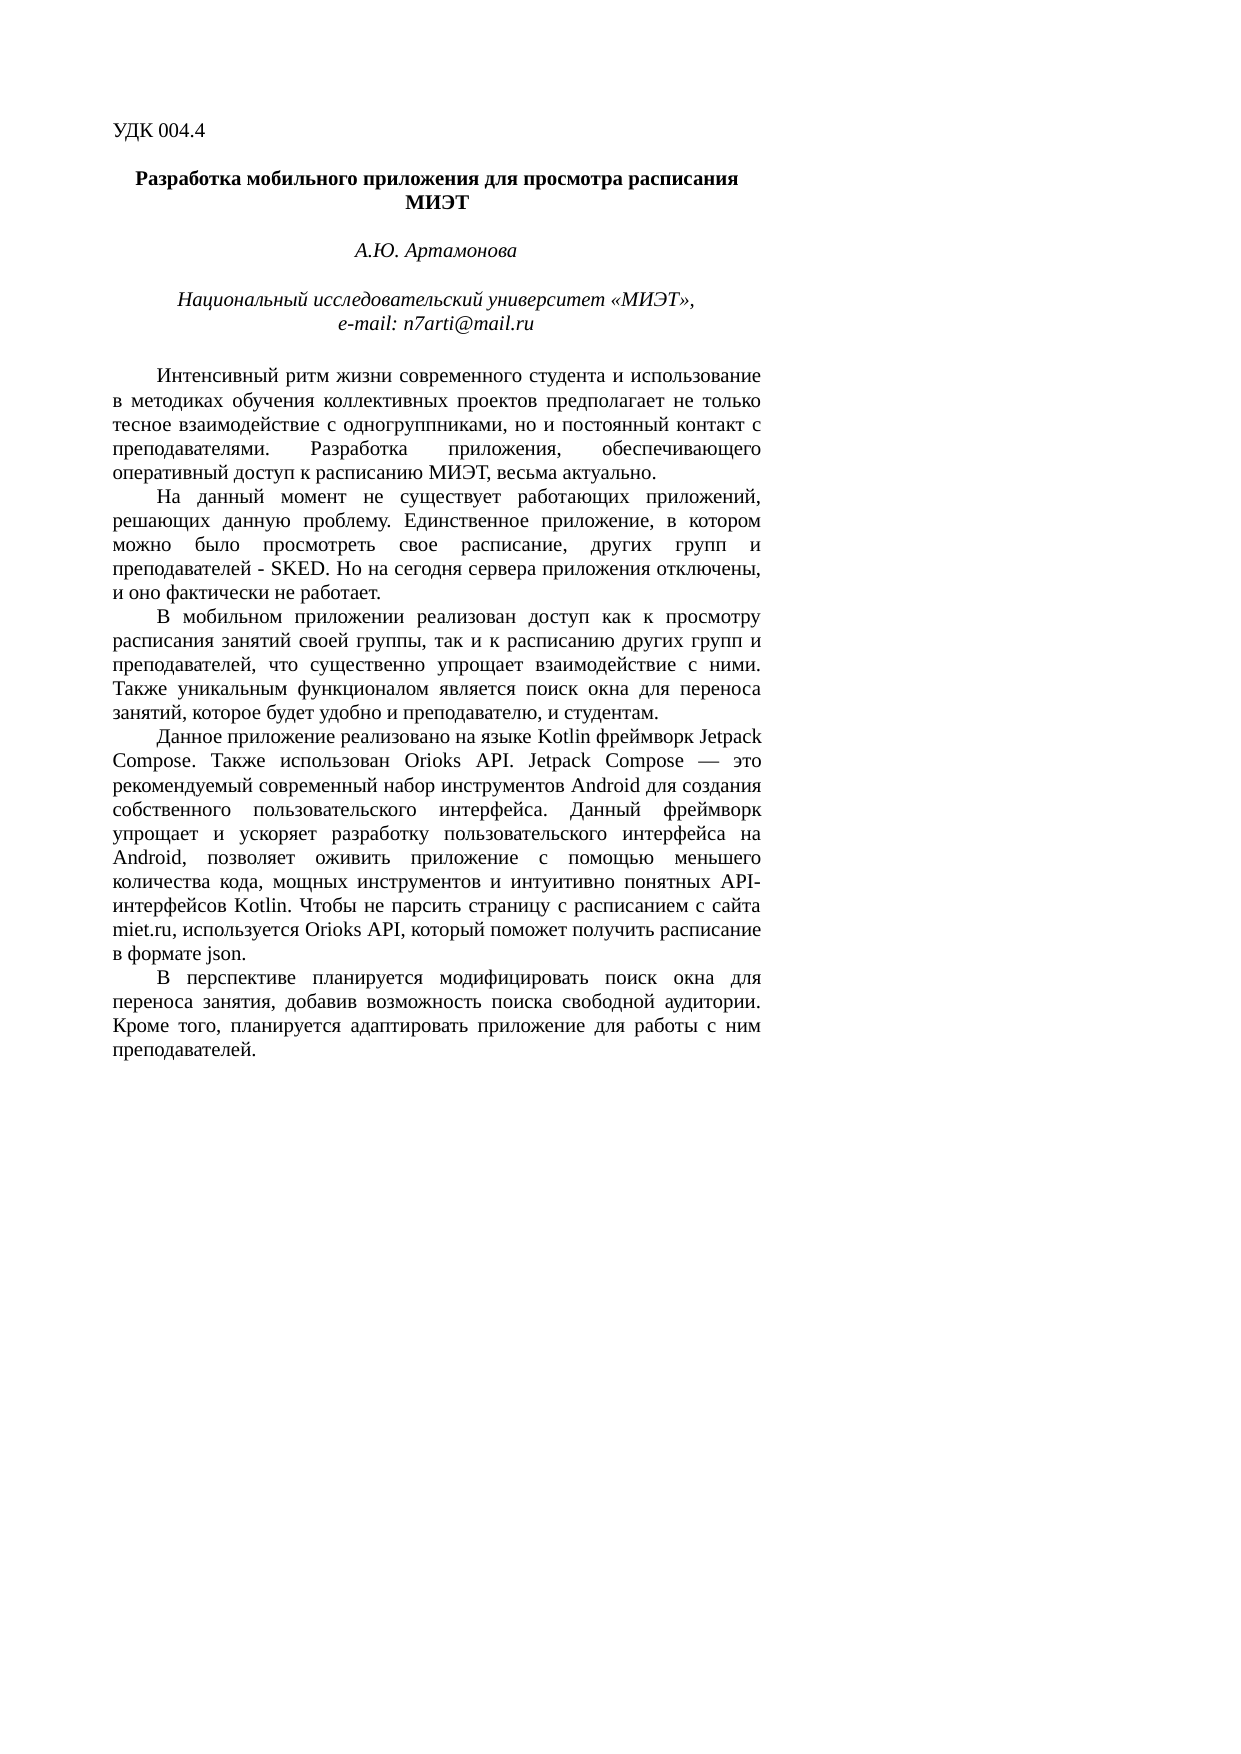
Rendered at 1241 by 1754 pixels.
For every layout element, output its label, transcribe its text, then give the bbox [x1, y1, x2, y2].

text А.Ю. Артамонова [112, 238, 762, 262]
text В перспективе планируется модифицировать поиск окна для переноса занятия, добавив возможность поиска свободной аудитории. Кроме того, планируется адаптировать приложение для работы с ним преподавателей. [112, 965, 762, 1061]
text На данный момент не существует работающих приложений, решающих данную проблему. Единственное приложение, в котором можно было просмотреть свое расписание, других групп и преподавателей - SKED. Но на сегодня сервера приложения отключены, и оно фактически не работает. [112, 484, 762, 604]
text Данное приложение реализовано на языке Kotlin фреймворк Jetpack Compose. Также использован Orioks API. Jetpack Compose — это рекомендуемый современный набор инструментов Android для создания собственного пользовательского интерфейса. Данный фреймворк упрощает и ускоряет разработку пользовательского интерфейса на Android, позволяет оживить приложение с помощью меньшего количества кода, мощных инструментов и интуитивно понятных API-интерфейсов Kotlin. Чтобы не парсить страницу с расписанием с сайта miet.ru, используется Orioks API, который поможет получить расписание в формате json. [112, 724, 762, 965]
text В мобильном приложении реализован доступ как к просмотру расписания занятий своей группы, так и к расписанию других групп и преподавателей, что существенно упрощает взаимодействие с ними. Также уникальным функционалом является поиск окна для переноса занятий, которое будет удобно и преподавателю, и студентам. [112, 604, 762, 724]
text Интенсивный ритм жизни современного студента и использование в методиках обучения коллективных проектов предполагает не только тесное взаимодействие с одногруппниками, но и постоянный контакт с преподавателями. Разработка приложения, обеспечивающего оперативный доступ к расписанию МИЭТ, весьма актуально. [112, 363, 762, 484]
text Разработка мобильного приложения для просмотра расписания МИЭТ [112, 166, 762, 214]
text Национальный исследовательский университет «МИЭТ», [112, 287, 762, 311]
text e-mail: n7arti@mail.ru [112, 311, 762, 335]
text УДК 004.4 [112, 118, 762, 142]
